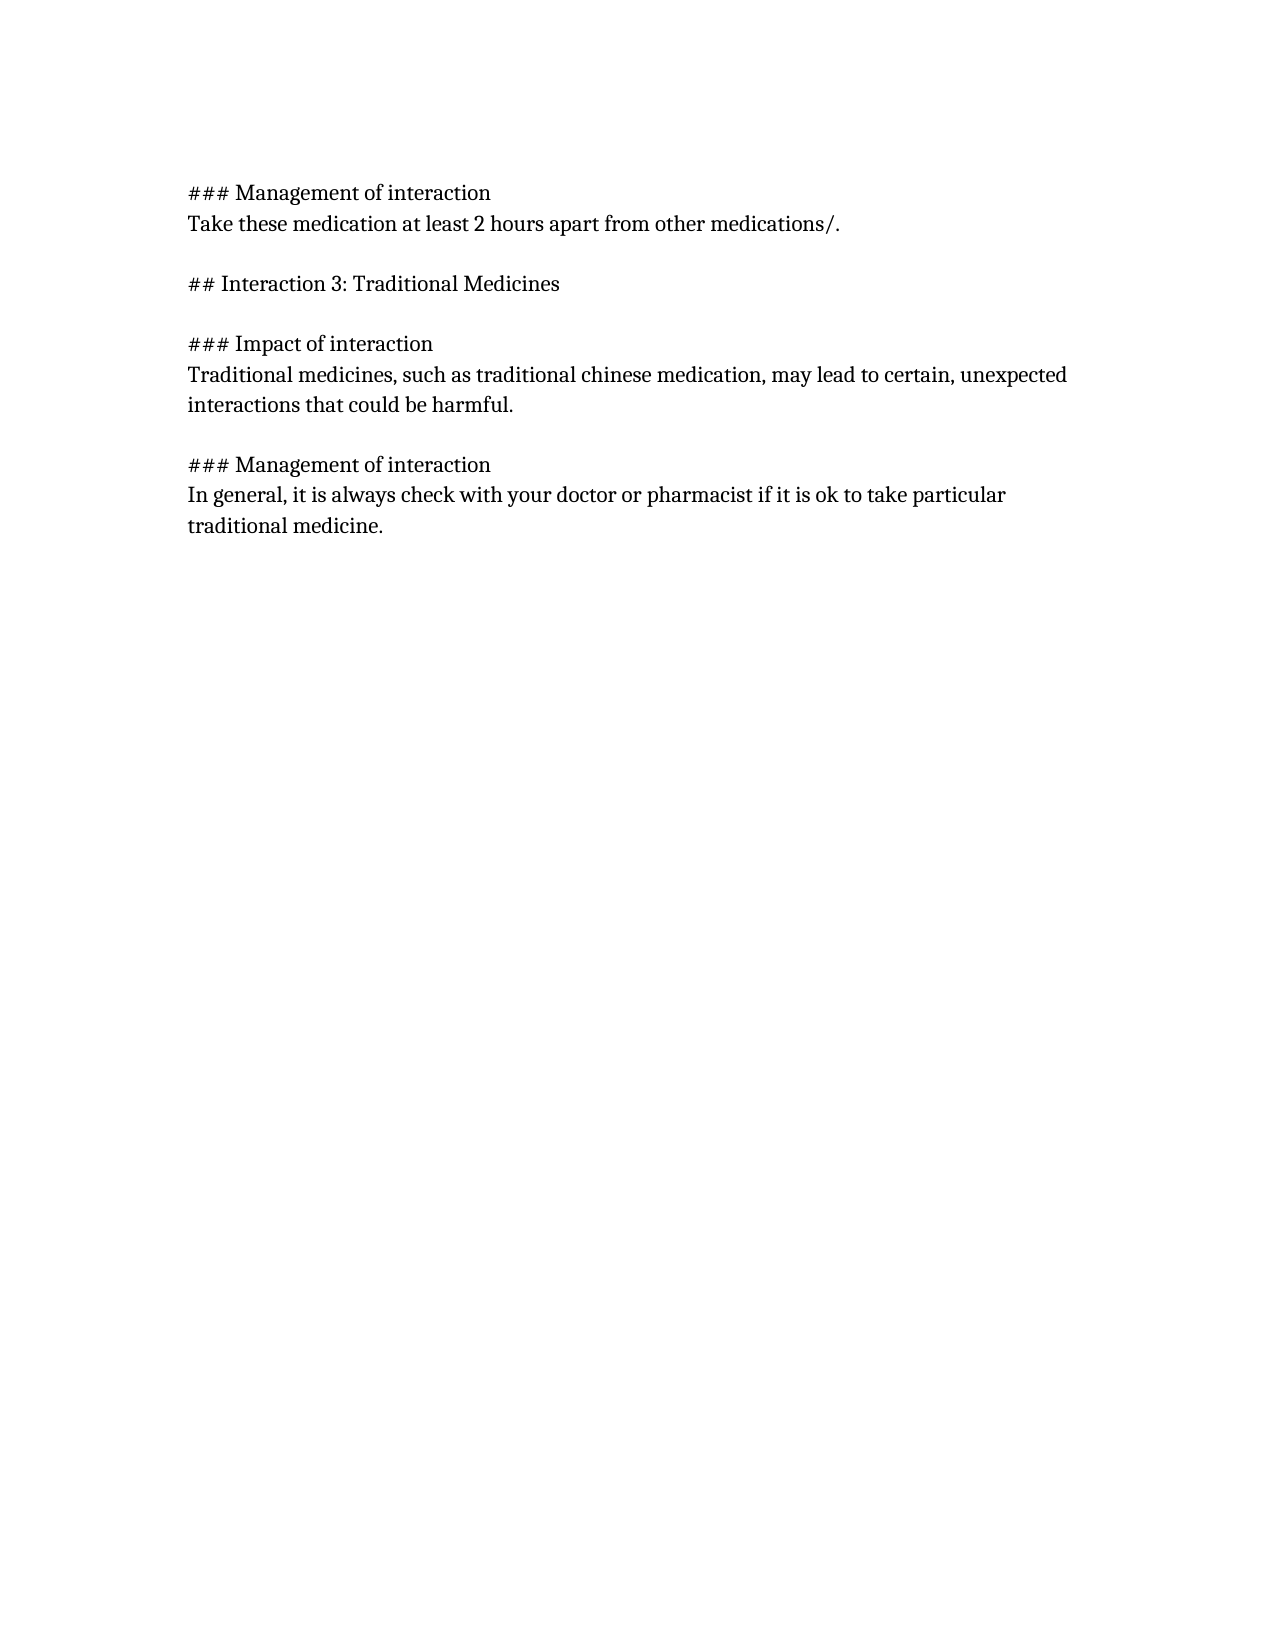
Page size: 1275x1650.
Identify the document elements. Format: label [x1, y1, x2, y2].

text [187, 150, 1087, 569]
